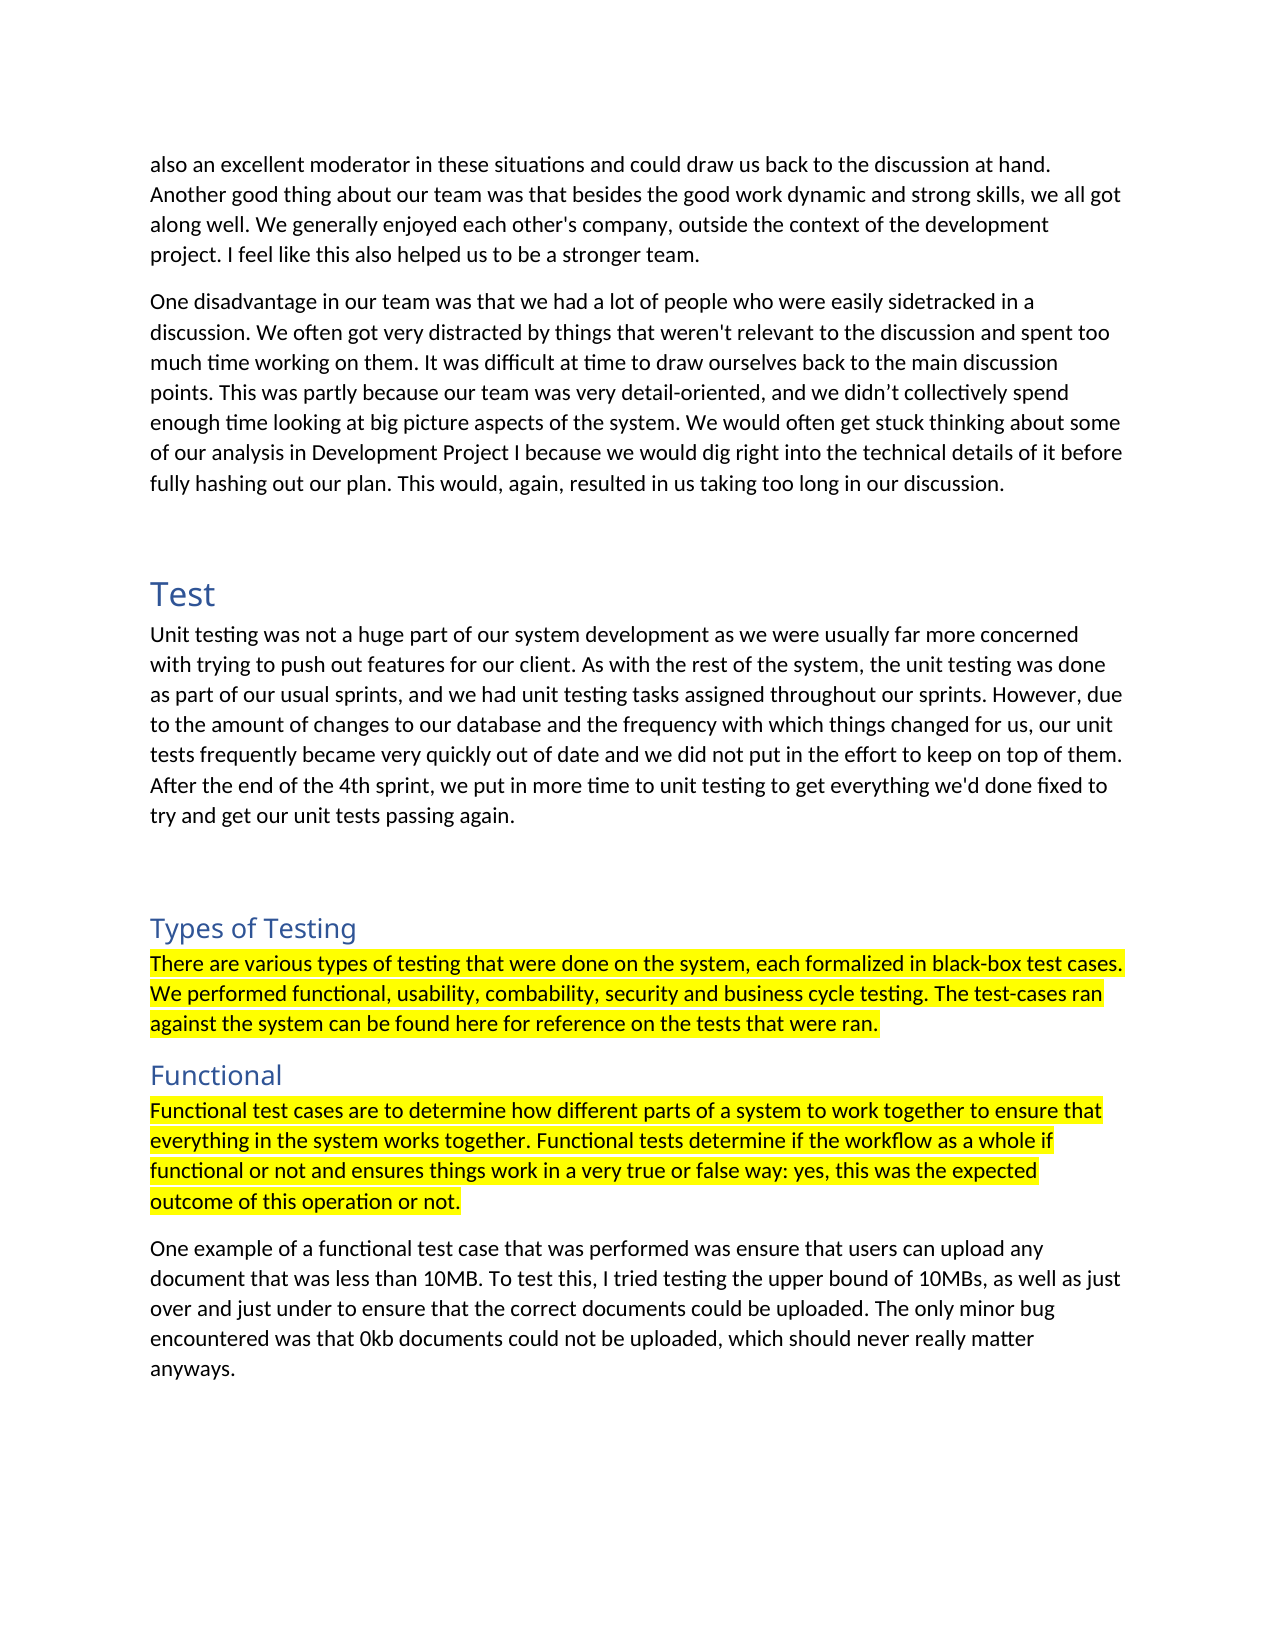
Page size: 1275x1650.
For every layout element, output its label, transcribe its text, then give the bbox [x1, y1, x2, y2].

subtitle Test [150, 571, 1125, 616]
text Functional test cases are to determine how different parts of a system to work together to ensure that everything in the system works together. Functional tests determine if the workflow as a whole if functional or not and ensures things work in a very true or false way: yes, this was the expected outcome of this operation or not. [150, 1096, 1125, 1215]
text There are various types of testing that were done on the system, each formalized in black-box test cases. We performed functional, usability, combability, security and business cycle testing. The test-cases ran against the system can be found here for reference on the tests that were ran. [150, 977, 1125, 1038]
subtitle Types of Testing [150, 909, 1125, 946]
text One disadvantage in our team was that we had a lot of people who were easily sidetracked in a discussion. We often got very distracted by things that weren't relevant to the discussion and spent too much time working on them. It was difficult at time to draw ourselves back to the main discussion points. This was partly because our team was very detail-oriented, and we didn’t collectively spend enough time looking at big picture aspects of the system. We would often get stuck thinking about some of our analysis in Development Project I because we would dig right into the technical details of it before fully hashing out our plan. This would, again, resulted in us taking too long in our discussion. [150, 287, 1125, 497]
subtitle Functional [150, 1056, 1125, 1093]
text One example of a functional test case that was performed was ensure that users can upload any document that was less than 10MB. To test this, I tried testing the upper bound of 10MBs, as well as just over and just under to ensure that the correct documents could be uploaded. The only minor bug encountered was that 0kb documents could not be uploaded, which should never really matter anyways. [150, 1234, 1125, 1383]
text Unit testing was not a huge part of our system development as we were usually far more concerned with trying to push out features for our client. As with the rest of the system, the unit testing was done as part of our usual sprints, and we had unit testing tasks assigned throughout our sprints. However, due to the amount of changes to our database and the frequency with which things changed for us, our unit tests frequently became very quickly out of date and we did not put in the effort to keep on top of them. After the end of the 4th sprint, we put in more time to unit testing to get everything we'd done fixed to try and get our unit tests passing again. [150, 620, 1125, 829]
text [150, 150, 1125, 269]
